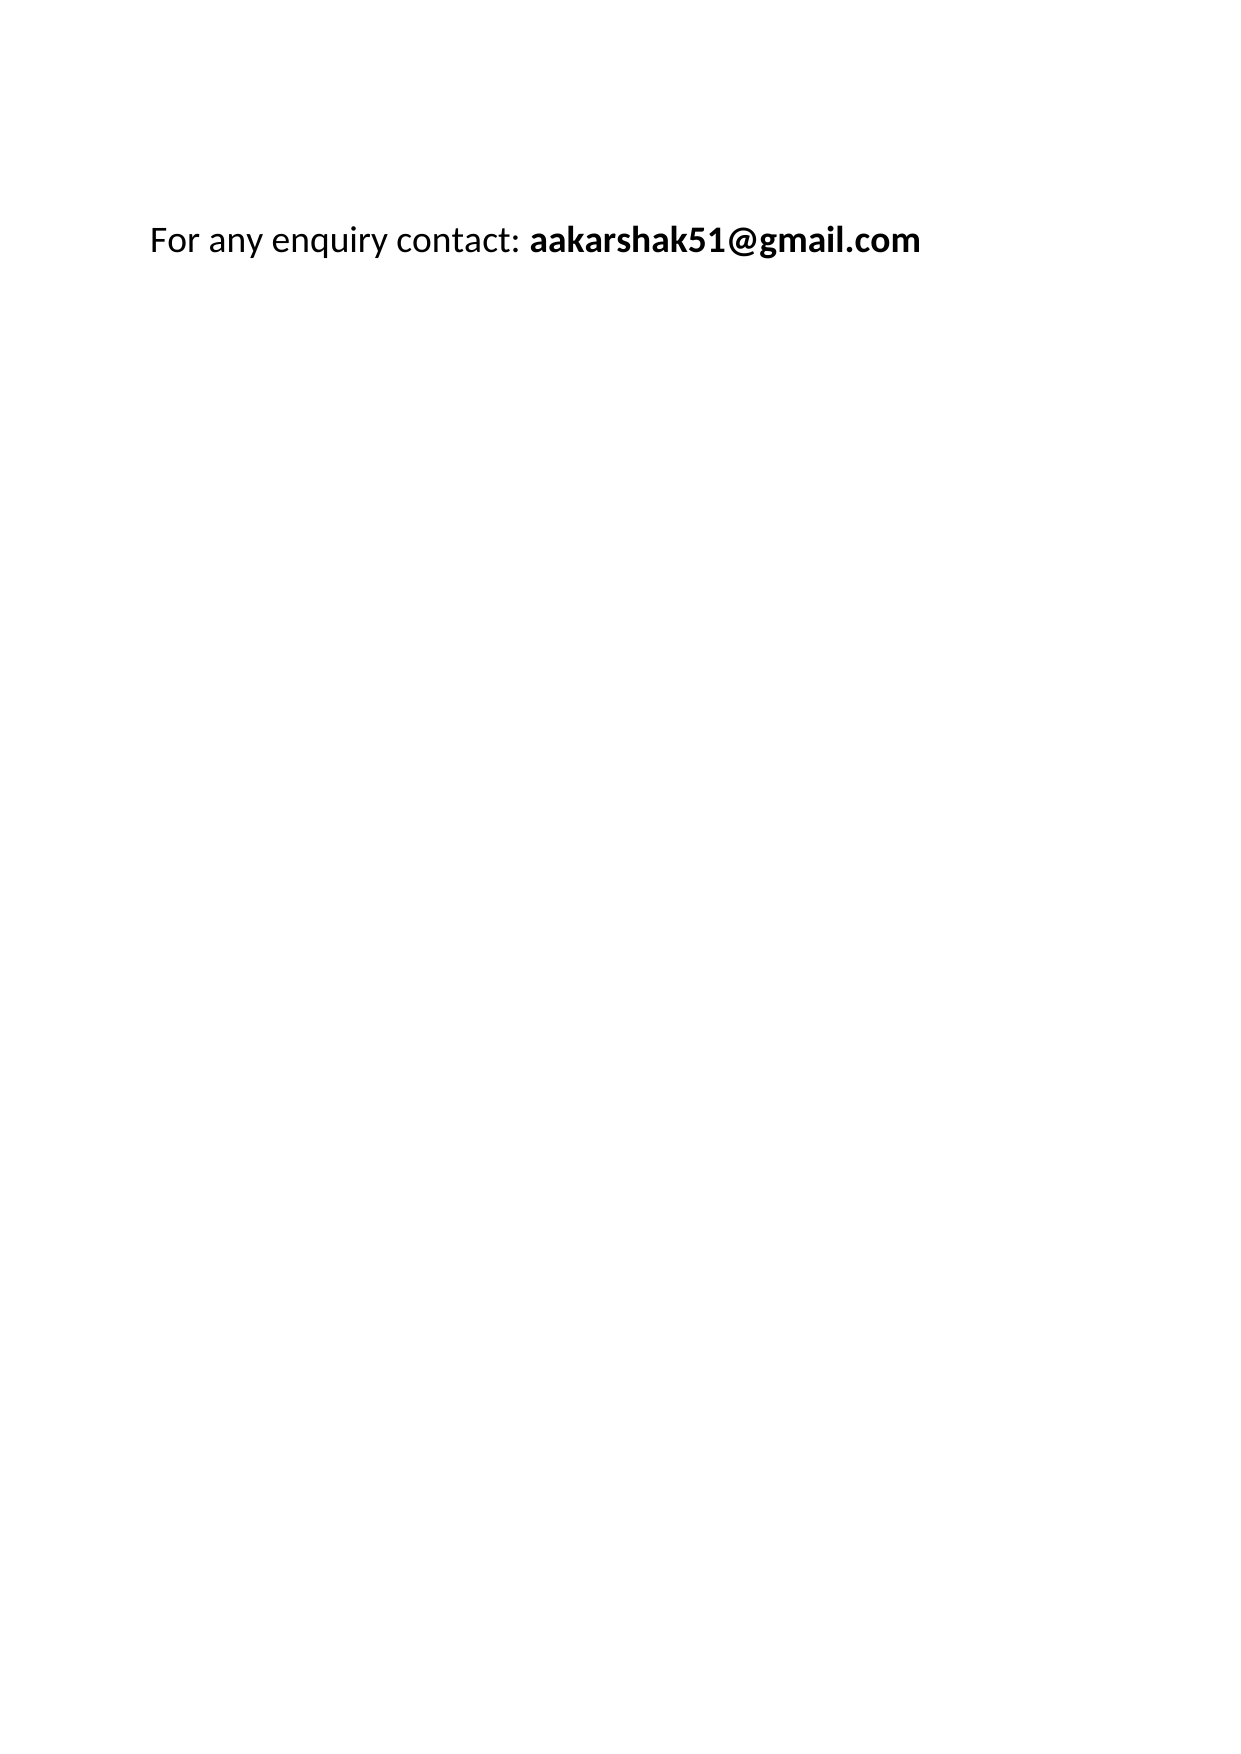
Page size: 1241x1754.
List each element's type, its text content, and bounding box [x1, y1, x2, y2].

text For any enquiry contact: aakarshak51@gmail.com [150, 216, 1090, 262]
